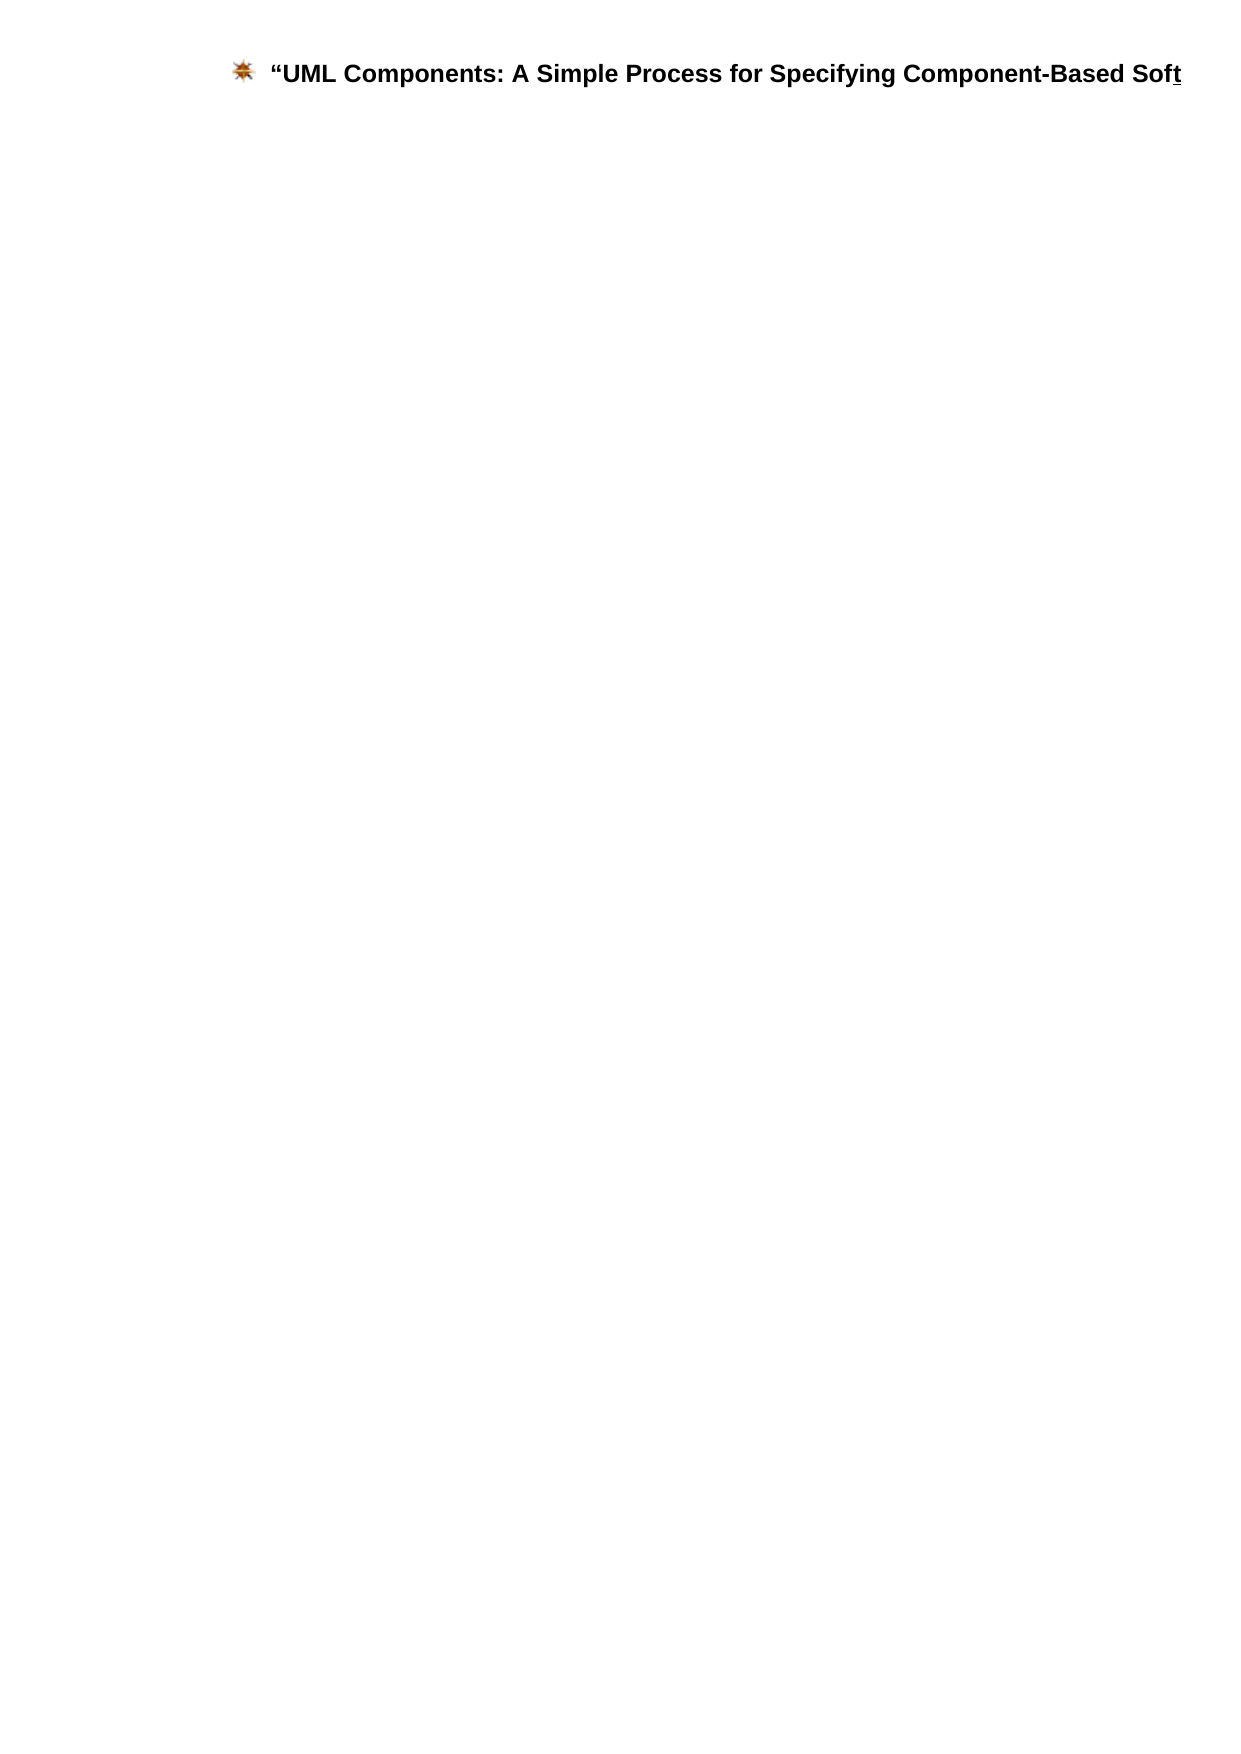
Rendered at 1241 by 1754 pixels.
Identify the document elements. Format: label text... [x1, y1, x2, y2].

picture [232, 59, 256, 83]
text “UML Components: A Simple Process for Specifying Component-Based Soft [232, 59, 1184, 1695]
